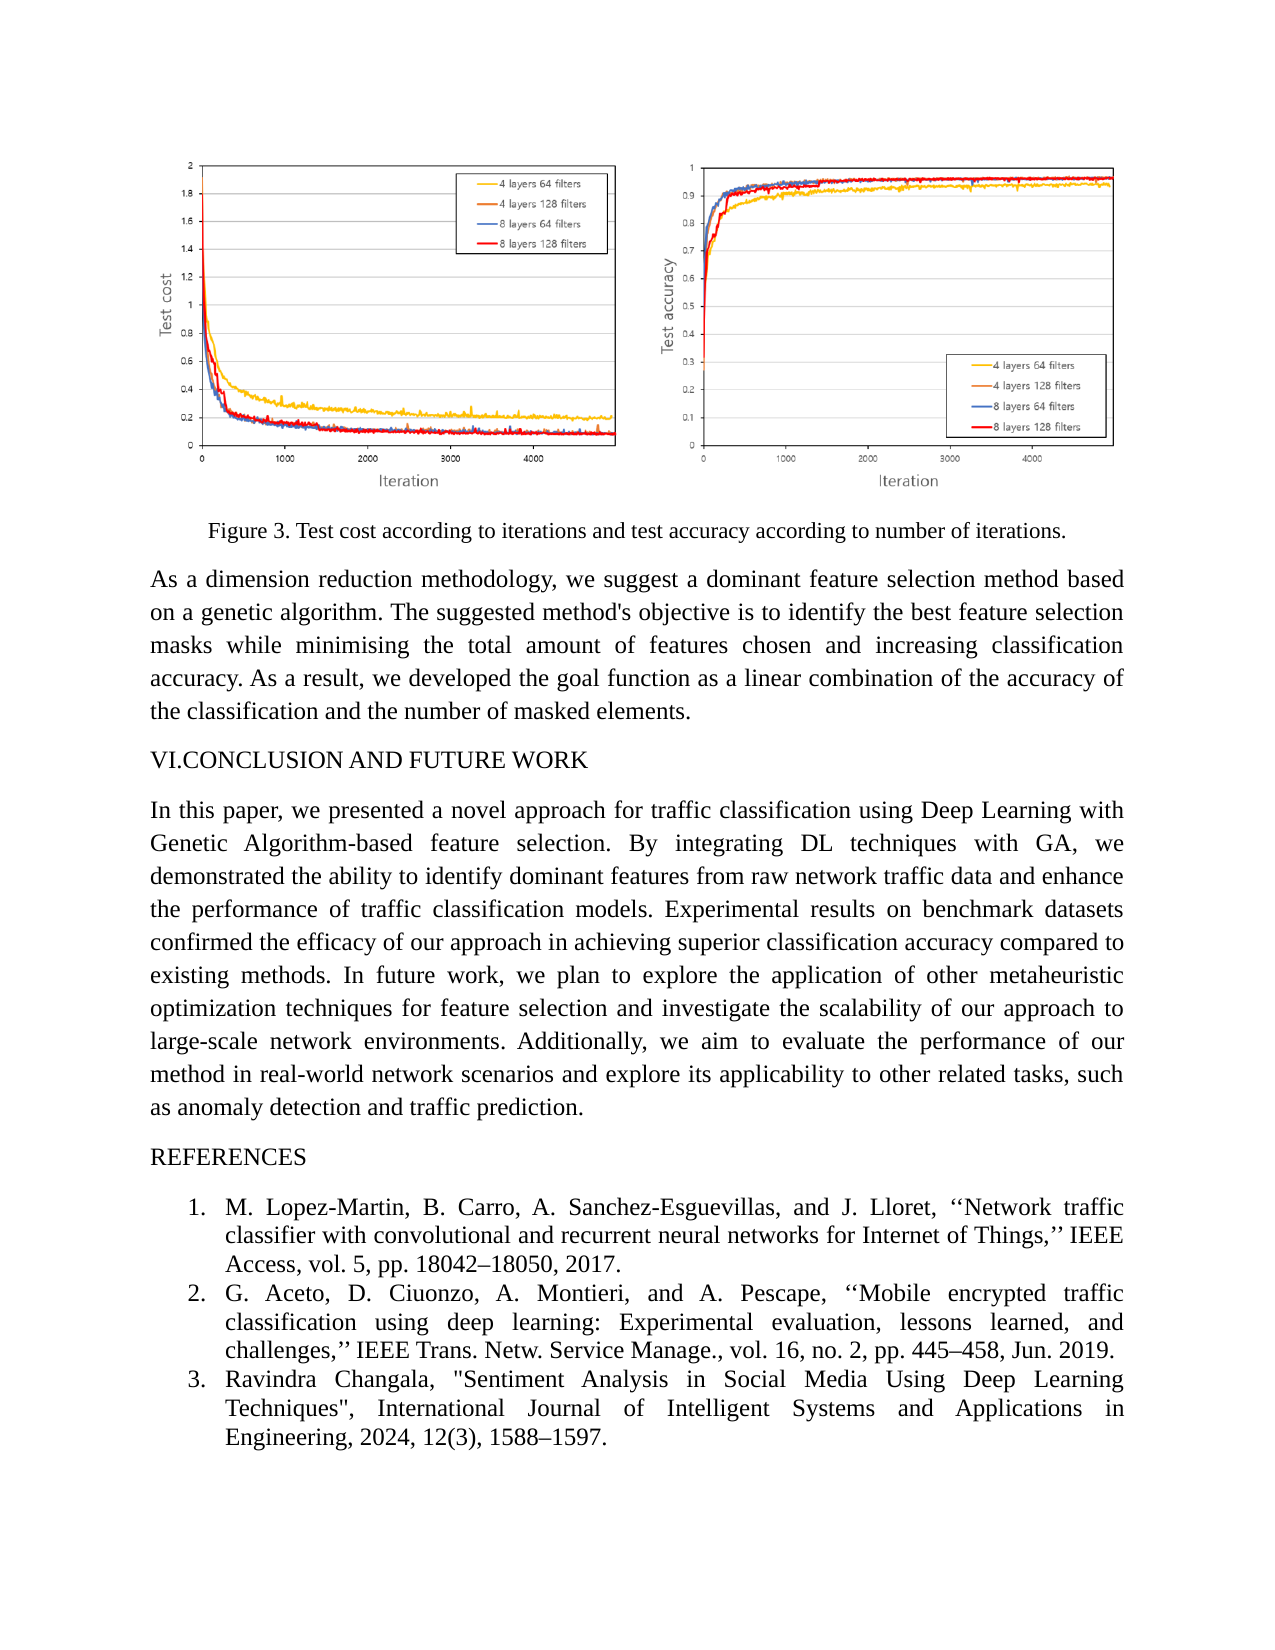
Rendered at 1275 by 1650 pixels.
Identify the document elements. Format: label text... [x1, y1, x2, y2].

list M. Lopez-Martin, B. Carro, A. Sanchez-Esguevillas, and J. Lloret, ‘‘Network traffic classifier with convolutional and recurrent neural networks for Internet of Things,’’ IEEE Access, vol. 5, pp. 18042–18050, 2017. [187, 1192, 1125, 1278]
list G. Aceto, D. Ciuonzo, A. Montieri, and A. Pescape, ‘‘Mobile encrypted traffic classification using deep learning: Experimental evaluation, lessons learned, and challenges,’’ IEEE Trans. Netw. Service Manage., vol. 16, no. 2, pp. 445–458, Jun. 2019. [187, 1278, 1125, 1364]
picture [150, 150, 1125, 496]
list Ravindra Changala, "Sentiment Analysis in Social Media Using Deep Learning Techniques", International Journal of Intelligent Systems and Applications in Engineering, 2024, 12(3), 1588–1597. [187, 1364, 1125, 1450]
text As a dimension reduction methodology, we suggest a dominant feature selection method based on a genetic algorithm. The suggested method's objective is to identify the best feature selection masks while minimising the total amount of features chosen and increasing classification accuracy. As a result, we developed the goal function as a linear combination of the accuracy of the classification and the number of masked elements. [150, 564, 1125, 724]
text REFERENCES [150, 1142, 1125, 1171]
text VI.CONCLUSION AND FUTURE WORK [150, 745, 1125, 774]
text In this paper, we presented a novel approach for traffic classification using Deep Learning with Genetic Algorithm-based feature selection. By integrating DL techniques with GA, we demonstrated the ability to identify dominant features from raw network traffic data and enhance the performance of traffic classification models. Experimental results on benchmark datasets confirmed the efficacy of our approach in achieving superior classification accuracy compared to existing methods. In future work, we plan to explore the application of other metaheuristic optimization techniques for feature selection and investigate the scalability of our approach to large-scale network environments. Additionally, we aim to evaluate the performance of our method in real-world network scenarios and explore its applicability to other related tasks, such as anomaly detection and traffic prediction. [150, 795, 1125, 1121]
text Figure 3. Test cost according to iterations and test accuracy according to number of iterations. [150, 517, 1125, 543]
